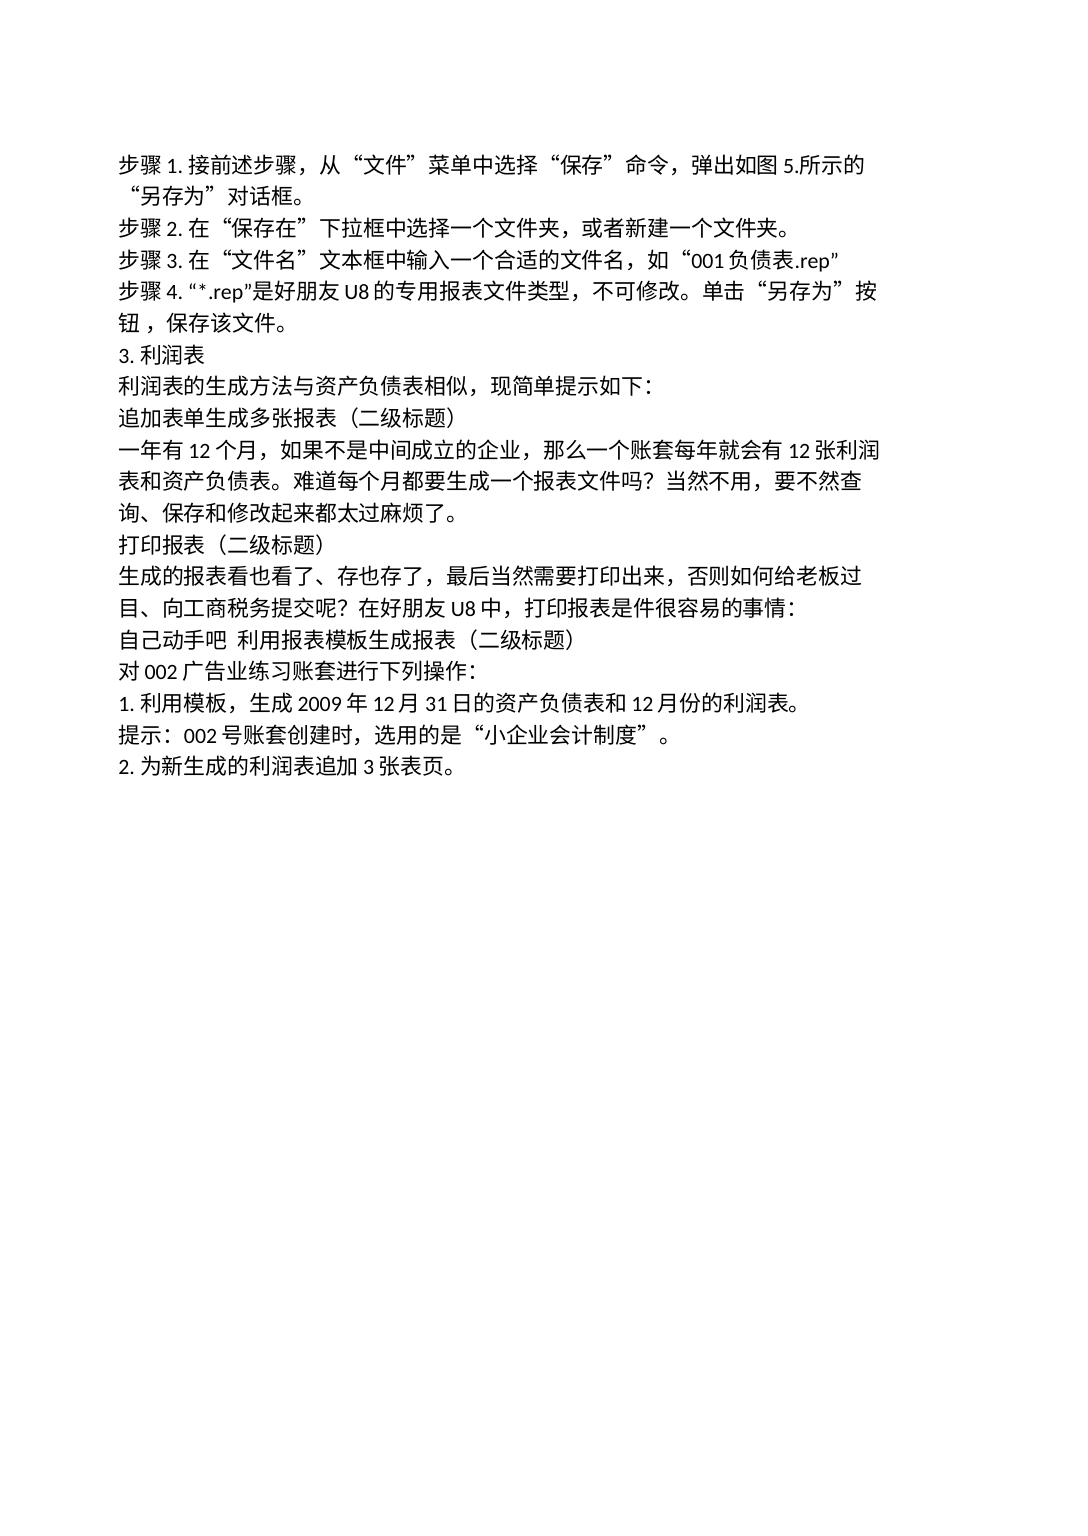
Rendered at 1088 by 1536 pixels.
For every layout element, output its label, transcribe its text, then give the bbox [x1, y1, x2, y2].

text 步骤4. “*.rep”是好朋友U8的专用报表文件类型，不可修改。单击“另存为”按钮 ，保存该文件。 [118, 274, 881, 338]
text 提示：002号账套创建时，选用的是“小企业会计制度”。 [118, 718, 881, 749]
text 步骤3. 在“文件名”文本框中输入一个合适的文件名，如“001负债表.rep” [118, 243, 881, 274]
text 追加表单生成多张报表（二级标题） [118, 401, 881, 433]
text 3. 利润表 [118, 338, 881, 369]
text 利润表的生成方法与资产负债表相似，现简单提示如下： [118, 369, 881, 401]
text 打印报表（二级标题） [118, 528, 881, 559]
text 步骤1. 接前述步骤，从“文件”菜单中选择“保存”命令，弹出如图5.所示的“另存为”对话框。 [118, 148, 881, 211]
text 一年有12个月，如果不是中间成立的企业，那么一个账套每年就会有12张利润表和资产负债表。难道每个月都要生成一个报表文件吗？当然不用，要不然查询、保存和修改起来都太过麻烦了。 [118, 433, 881, 528]
text 步骤2. 在“保存在”下拉框中选择一个文件夹，或者新建一个文件夹。 [118, 211, 881, 243]
text 生成的报表看也看了、存也存了，最后当然需要打印出来，否则如何给老板过目、向工商税务提交呢？在好朋友U8中，打印报表是件很容易的事情： [118, 559, 881, 623]
text 2. 为新生成的利润表追加3张表页。 [118, 749, 881, 781]
text 对002 广告业练习账套进行下列操作： [118, 654, 881, 686]
text 1. 利用模板，生成2009年12月31日的资产负债表和12月份的利润表。 [118, 686, 881, 718]
text 自己动手吧 利用报表模板生成报表（二级标题） [118, 623, 881, 654]
